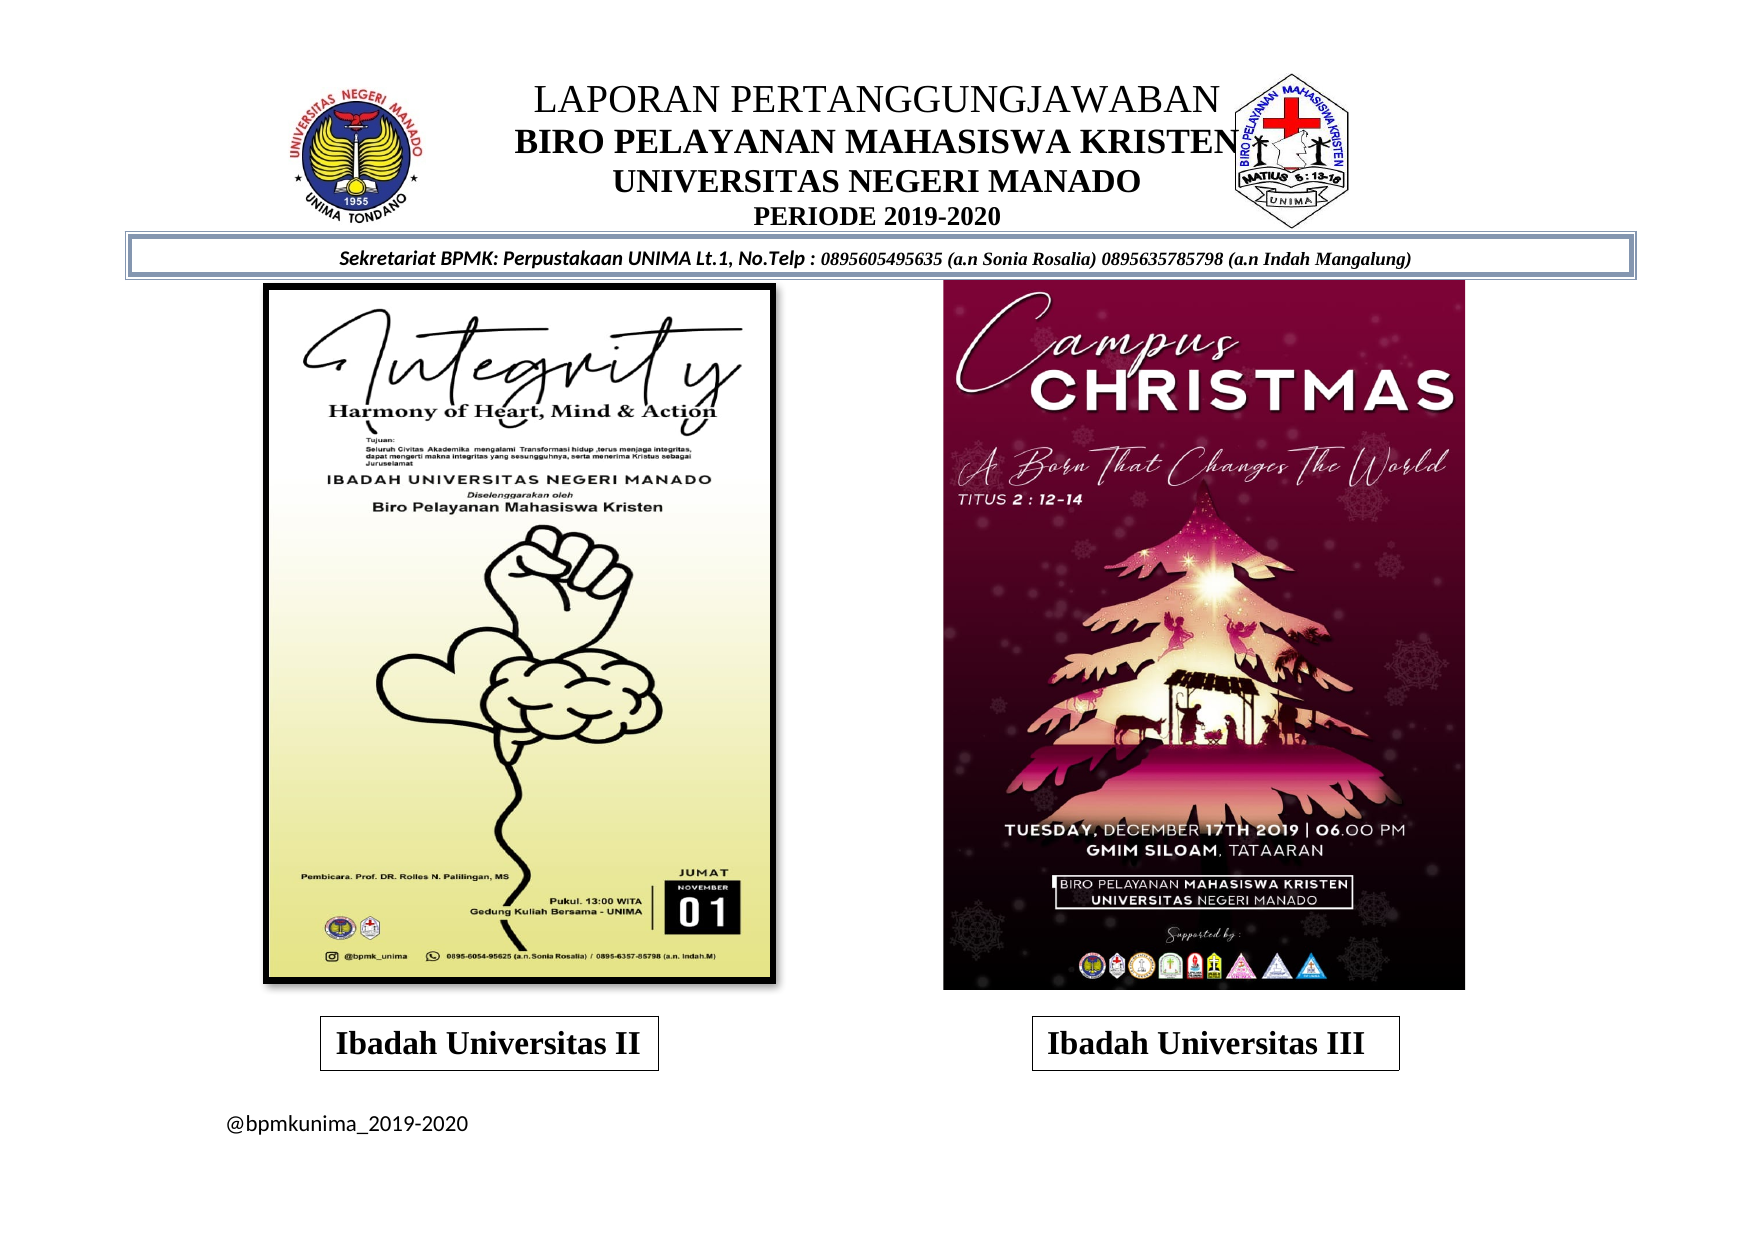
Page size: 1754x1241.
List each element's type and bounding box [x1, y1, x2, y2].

picture [269, 290, 770, 977]
picture [287, 87, 426, 228]
picture [943, 280, 1466, 990]
picture [1233, 73, 1349, 229]
